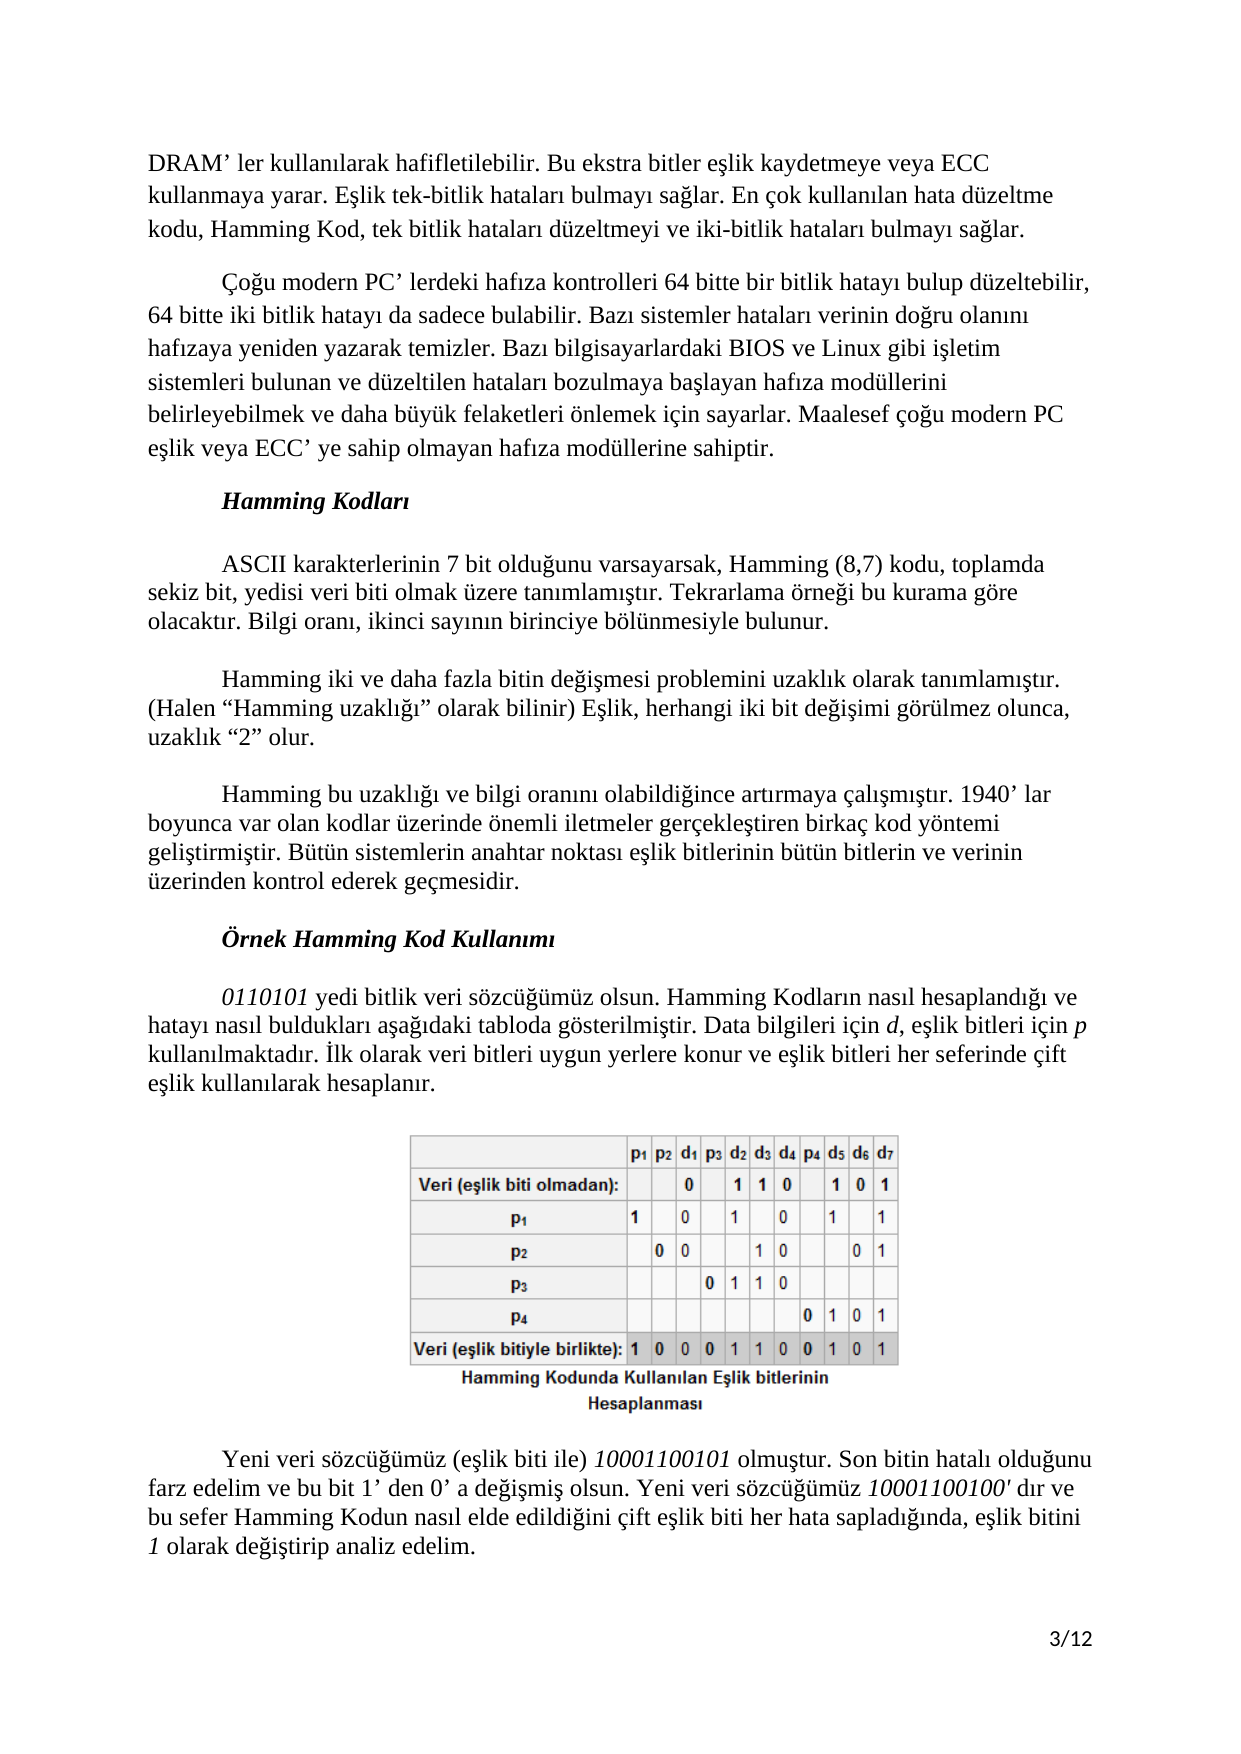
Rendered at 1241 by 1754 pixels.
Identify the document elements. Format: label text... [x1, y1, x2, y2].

text Örnek Hamming Kod Kullanımı [148, 924, 1093, 952]
text Hamming bu uzaklığı ve bilgi oranını olabildiğince artırmaya çalışmıştır. 1940’ lar boyunca var olan kodlar üzerinde önemli iletmeler gerçekleştiren birkaç kod yöntemi geliştirmiştir. Bütün sistemlerin anahtar noktası eşlik bitlerinin bütün bitlerin ve verinin üzerinden kontrol ederek geçmesidir. [148, 779, 1093, 894]
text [148, 148, 1093, 242]
text 0110101 yedi bitlik veri sözcüğümüz olsun. Hamming Kodların nasıl hesaplandığı ve hatayı nasıl buldukları aşağıdaki tabloda gösterilmiştir. Data bilgileri için d, eşlik bitleri için p kullanılmaktadır. İlk olarak veri bitleri uygun yerlere konur ve eşlik bitleri her seferinde çift eşlik kullanılarak hesaplanır. [148, 982, 1093, 1097]
picture [401, 1125, 913, 1416]
text ASCII karakterlerinin 7 bit olduğunu varsayarsak, Hamming (8,7) kodu, toplamda sekiz bit, yedisi veri biti olmak üzere tanımlamıştır. Tekrarlama örneği bu kurama göre olacaktır. Bilgi oranı, ikinci sayının birinciye bölünmesiyle bulunur. [148, 549, 1093, 635]
text Çoğu modern PC’ lerdeki hafıza kontrolleri 64 bitte bir bitlik hatayı bulup düzeltebilir, 64 bitte iki bitlik hatayı da sadece bulabilir. Bazı sistemler hataları verinin doğru olanını hafızaya yeniden yazarak temizler. Bazı bilgisayarlardaki BIOS ve Linux gibi işletim sistemleri bulunan ve düzeltilen hataları bozulmaya başlayan hafıza modüllerini belirleyebilmek ve daha büyük felaketleri önlemek için sayarlar. Maalesef çoğu modern PC eşlik veya ECC’ ye sahip olmayan hafıza modüllerine sahiptir. [148, 267, 1093, 461]
text Hamming Kodları [148, 486, 1093, 515]
text Hamming iki ve daha fazla bitin değişmesi problemini uzaklık olarak tanımlamıştır. (Halen “Hamming uzaklığı” olarak bilinir) Eşlik, herhangi iki bit değişimi görülmez olunca, uzaklık “2” olur. [148, 664, 1093, 750]
text Yeni veri sözcüğümüz (eşlik biti ile) 10001100101 olmuştur. Son bitin hatalı olduğunu farz edelim ve bu bit 1’ den 0’ a değişmiş olsun. Yeni veri sözcüğümüz 10001100100' dır ve bu sefer Hamming Kodun nasıl elde edildiğini çift eşlik biti her hata sapladığında, eşlik bitini 1 olarak değiştirip analiz edelim. [148, 1444, 1093, 1559]
